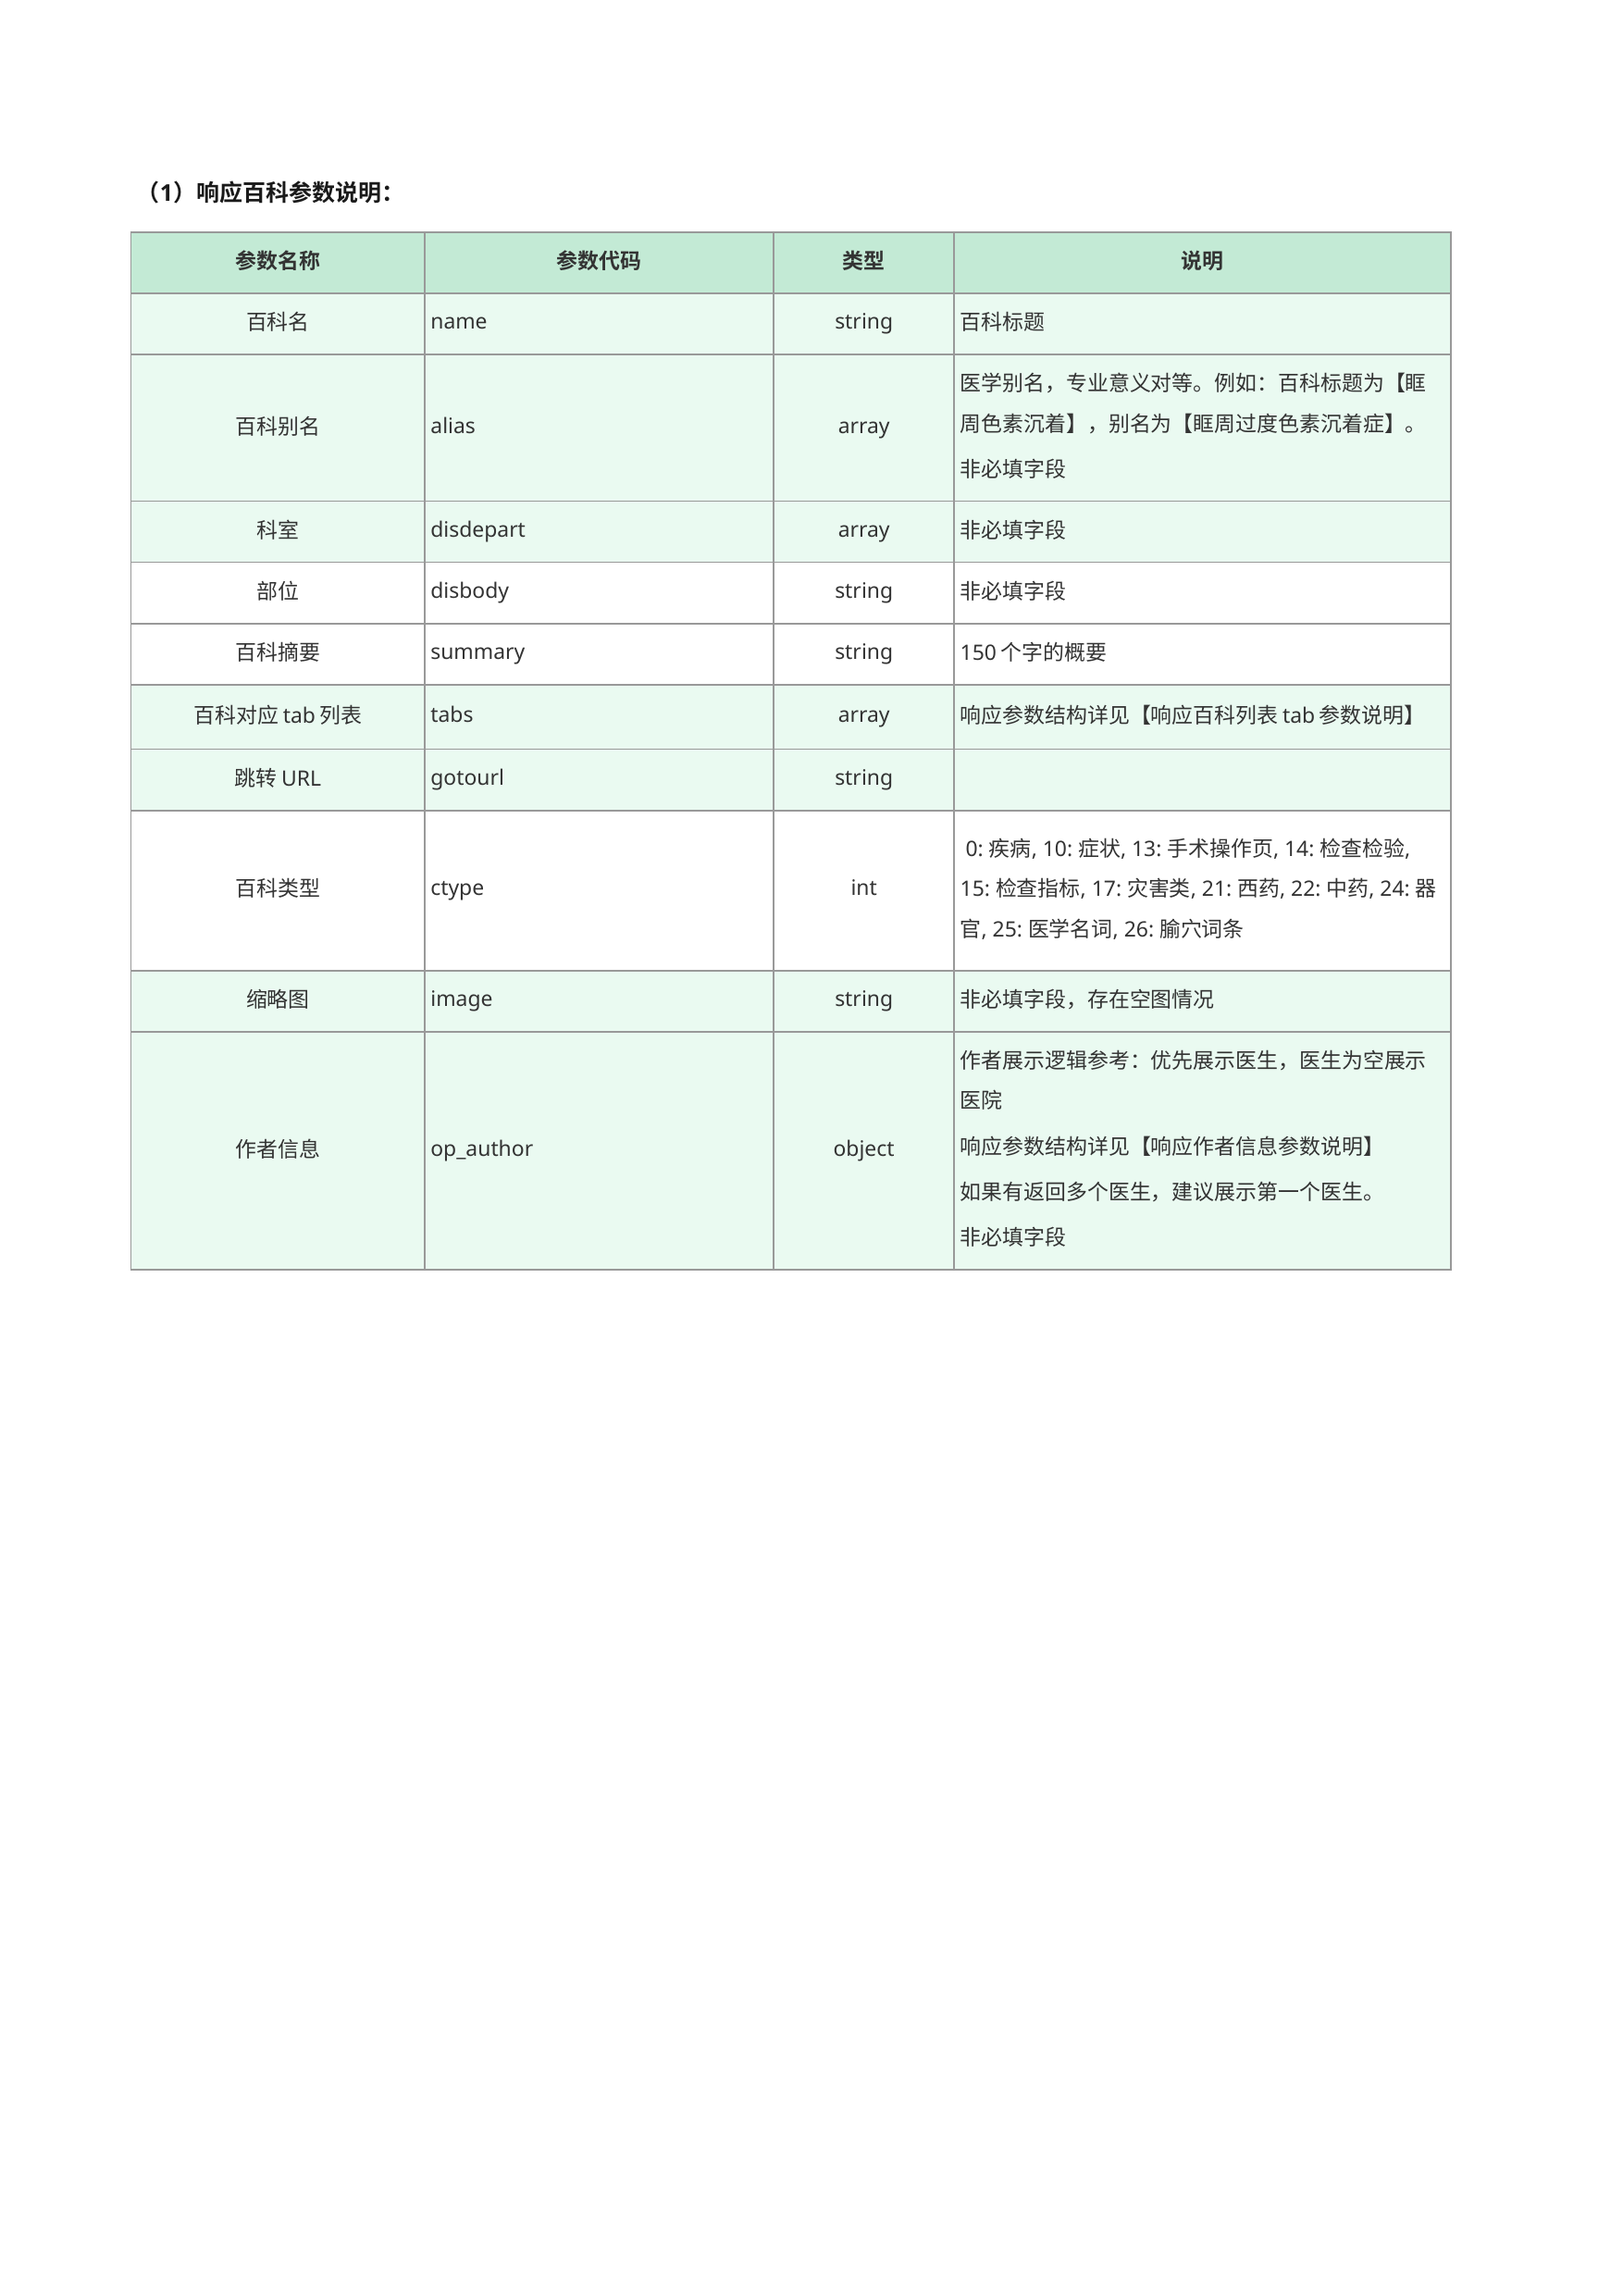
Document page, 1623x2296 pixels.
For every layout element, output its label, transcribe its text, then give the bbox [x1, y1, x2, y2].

table_cell 作者信息 [131, 1033, 424, 1269]
table_cell ctype [426, 812, 773, 970]
table_cell 部位 [131, 563, 424, 623]
table_cell 医学别名，专业意义对等。例如：百科标题为【眶周色素沉着】，别名为【眶周过度色素沉着症】。 非必填字段 [955, 355, 1450, 501]
table_cell string [774, 625, 953, 684]
table_cell string [774, 750, 953, 810]
table_cell 百科标题 [955, 294, 1450, 354]
table_cell 跳转URL [131, 750, 424, 810]
table_header 类型 [774, 233, 953, 292]
table_cell 150个字的概要 [955, 625, 1450, 684]
table_cell 百科名 [131, 294, 424, 354]
table_cell summary [426, 625, 773, 684]
table_cell 响应参数结构详见【响应百科列表tab参数说明】 [955, 686, 1450, 749]
table_cell name [426, 294, 773, 354]
table_cell alias [426, 355, 773, 501]
table_cell 作者展示逻辑参考：优先展示医生，医生为空展示医院 响应参数结构详见【响应作者信息参数说明】 如果有返回多个医生，建议展示第一个医生。 非必填字段 [955, 1033, 1450, 1269]
table_header 参数代码 [426, 233, 773, 292]
table_cell 非必填字段，存在空图情况 [955, 972, 1450, 1031]
table_cell int [774, 812, 953, 970]
table_cell string [774, 563, 953, 623]
table_cell [955, 750, 1450, 810]
table_cell 非必填字段 [955, 502, 1450, 562]
table_cell array [774, 355, 953, 501]
table_cell image [426, 972, 773, 1031]
table_cell array [774, 502, 953, 562]
subtitle （1）响应百科参数说明： [137, 175, 1486, 208]
table_cell 百科对应tab列表 [131, 686, 424, 749]
table_cell gotourl [426, 750, 773, 810]
table_cell 缩略图 [131, 972, 424, 1031]
table_cell 百科别名 [131, 355, 424, 501]
table_cell 科室 [131, 502, 424, 562]
table_cell object [774, 1033, 953, 1269]
table_cell string [774, 972, 953, 1031]
table_cell 非必填字段 [955, 563, 1450, 623]
table_cell 0: 疾病, 10: 症状, 13: 手术操作页, 14: 检查检验, 15: 检查指标, 17: 灾害类, 21: 西药, 22: 中药, 24: 器官, 25: 医学名词, 26: 腧穴词条 [955, 812, 1450, 970]
table_cell 百科类型 [131, 812, 424, 970]
table_cell array [774, 686, 953, 749]
table_cell disbody [426, 563, 773, 623]
table_cell string [774, 294, 953, 354]
table_cell tabs [426, 686, 773, 749]
table_cell 百科摘要 [131, 625, 424, 684]
table_cell disdepart [426, 502, 773, 562]
table_header 参数名称 [131, 233, 424, 292]
table_cell op_author [426, 1033, 773, 1269]
table_header 说明 [955, 233, 1450, 292]
